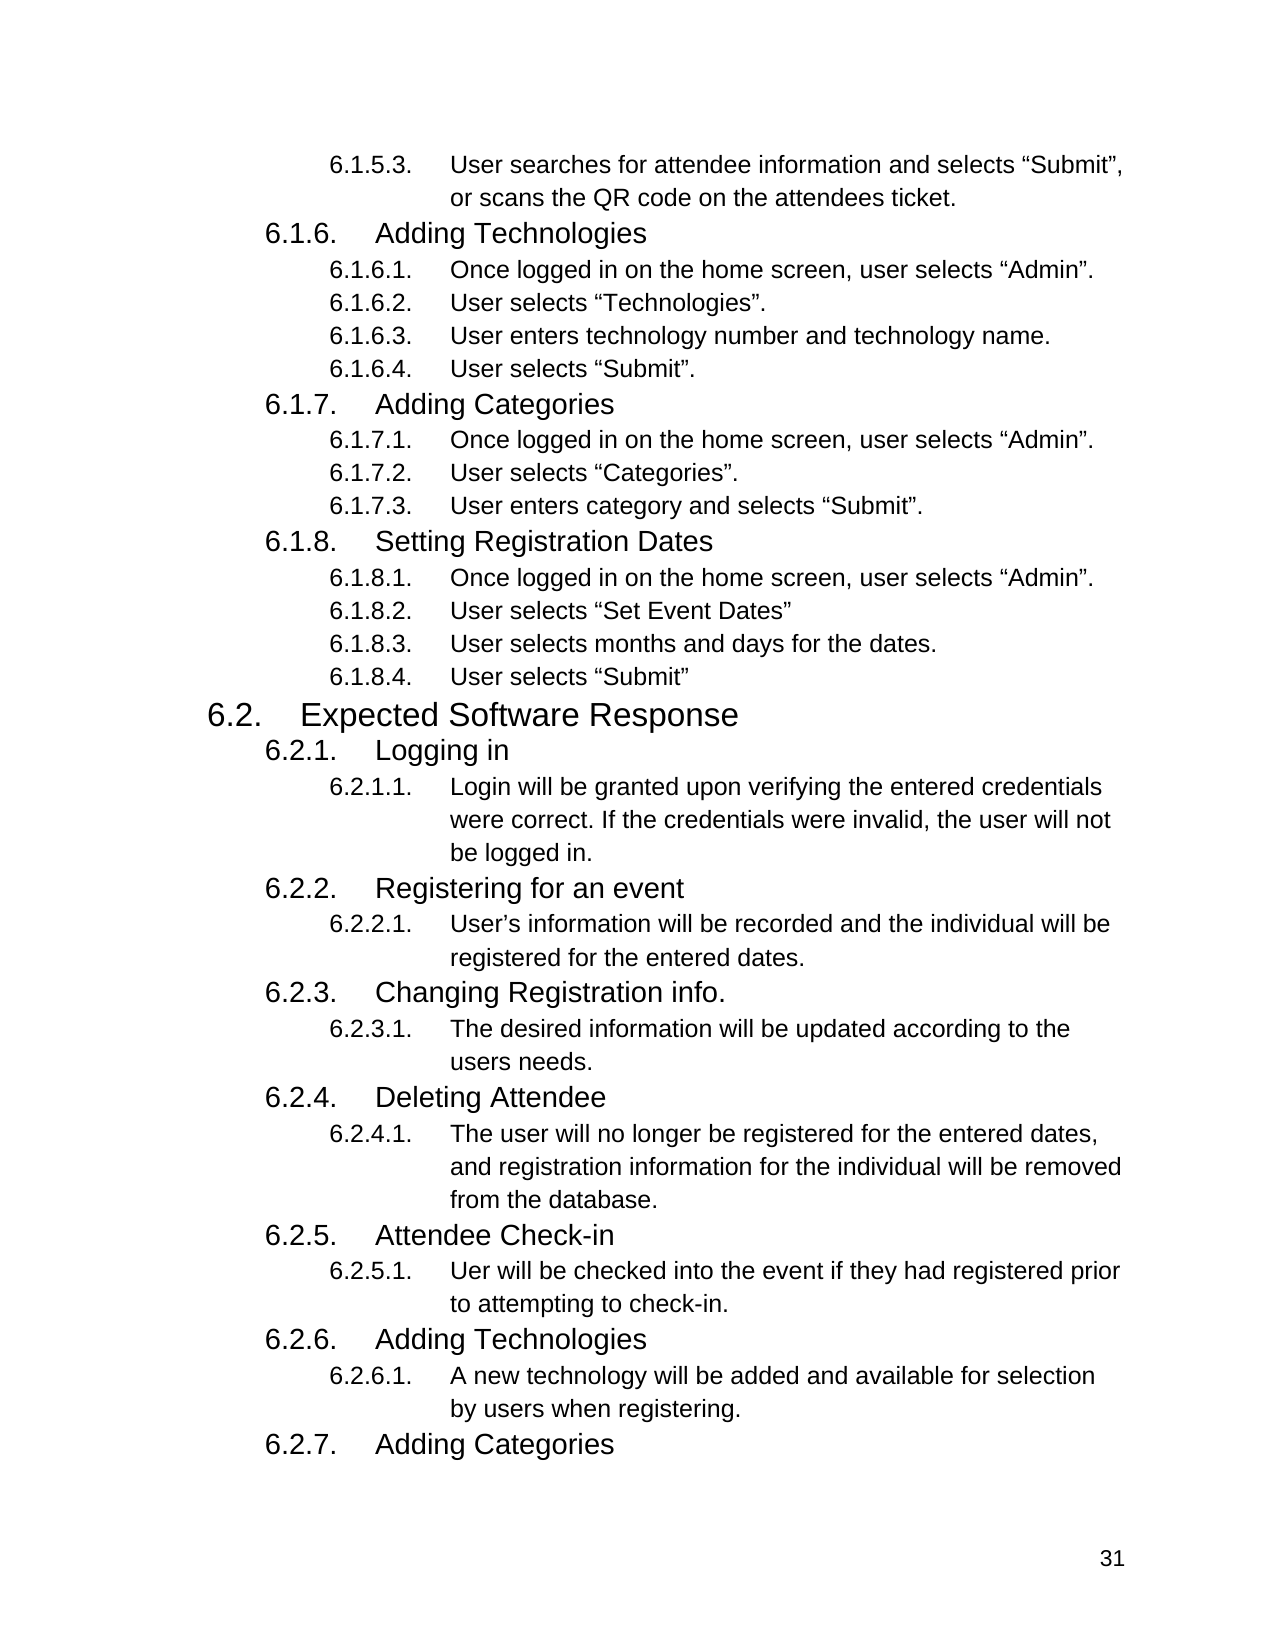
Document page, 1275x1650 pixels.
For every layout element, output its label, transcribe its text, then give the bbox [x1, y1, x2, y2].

list Uer will be checked into the event if they had registered prior to attempting to check-in. [412, 1256, 1125, 1318]
subtitle Expected Software Response [262, 695, 1125, 733]
list User selects “Technologies”. [412, 288, 1125, 316]
list Logging in [337, 733, 1125, 767]
list User selects “Submit” [412, 662, 1125, 691]
list Login will be granted upon verifying the entered credentials were correct. If the credentials were invalid, the user will not be logged in. [412, 772, 1125, 867]
list Once logged in on the home screen, user selects “Admin”. [412, 563, 1125, 592]
list User enters category and selects “Submit”. [412, 491, 1125, 520]
list Once logged in on the home screen, user selects “Admin”. [412, 425, 1125, 454]
list User selects “Set Event Dates” [412, 596, 1125, 624]
list The user will no longer be registered for the entered dates, and registration information for the individual will be removed from the database. [412, 1119, 1125, 1213]
list Adding Technologies [337, 1322, 1125, 1356]
list Changing Registration info. [337, 976, 1125, 1009]
list Adding Categories [337, 387, 1125, 420]
list Attendee Check-in [337, 1218, 1125, 1251]
list User selects “Categories”. [412, 458, 1125, 487]
list User selects “Submit”. [412, 354, 1125, 382]
list Registering for an event [337, 871, 1125, 904]
list Deleting Attendee [337, 1080, 1125, 1114]
list Adding Technologies [337, 216, 1125, 249]
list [412, 254, 1125, 283]
list The desired information will be updated according to the users needs. [412, 1014, 1125, 1076]
list User selects months and days for the dates. [412, 629, 1125, 658]
list Adding Categories [337, 1427, 1125, 1460]
list Setting Registration Dates [337, 524, 1125, 558]
list User’s information will be recorded and the individual will be registered for the entered dates. [412, 909, 1125, 971]
list A new technology will be added and available for selection by users when registering. [412, 1361, 1125, 1423]
list User enters technology number and technology name. [412, 321, 1125, 349]
list User searches for attendee information and selects “Submit”, or scans the QR code on the attendees ticket. [412, 150, 1125, 212]
